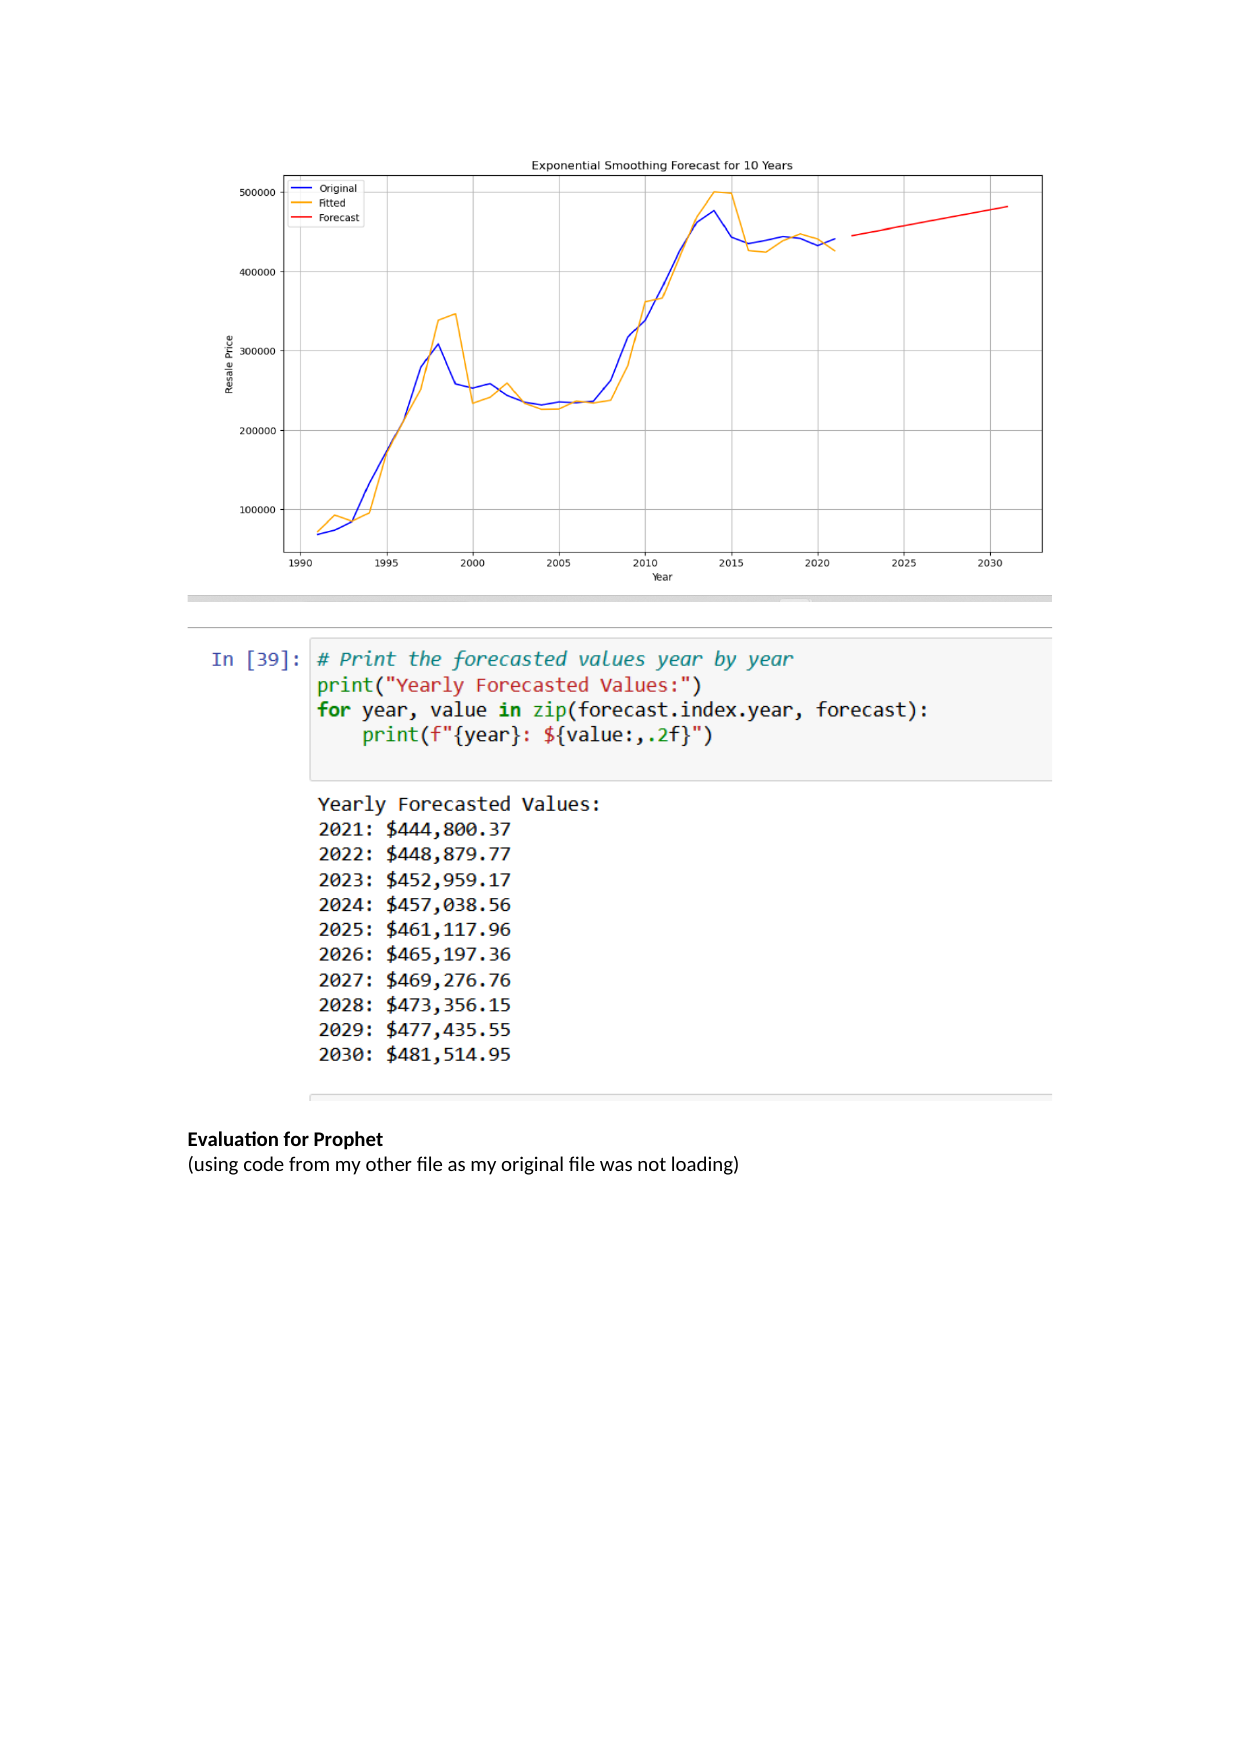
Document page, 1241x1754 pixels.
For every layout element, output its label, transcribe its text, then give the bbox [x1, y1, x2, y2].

picture [187, 627, 1053, 1101]
text Evaluation for Prophet [187, 1126, 1053, 1151]
text (using code from my other file as my original file was not loading) [187, 1151, 1053, 1177]
picture [187, 150, 1052, 602]
